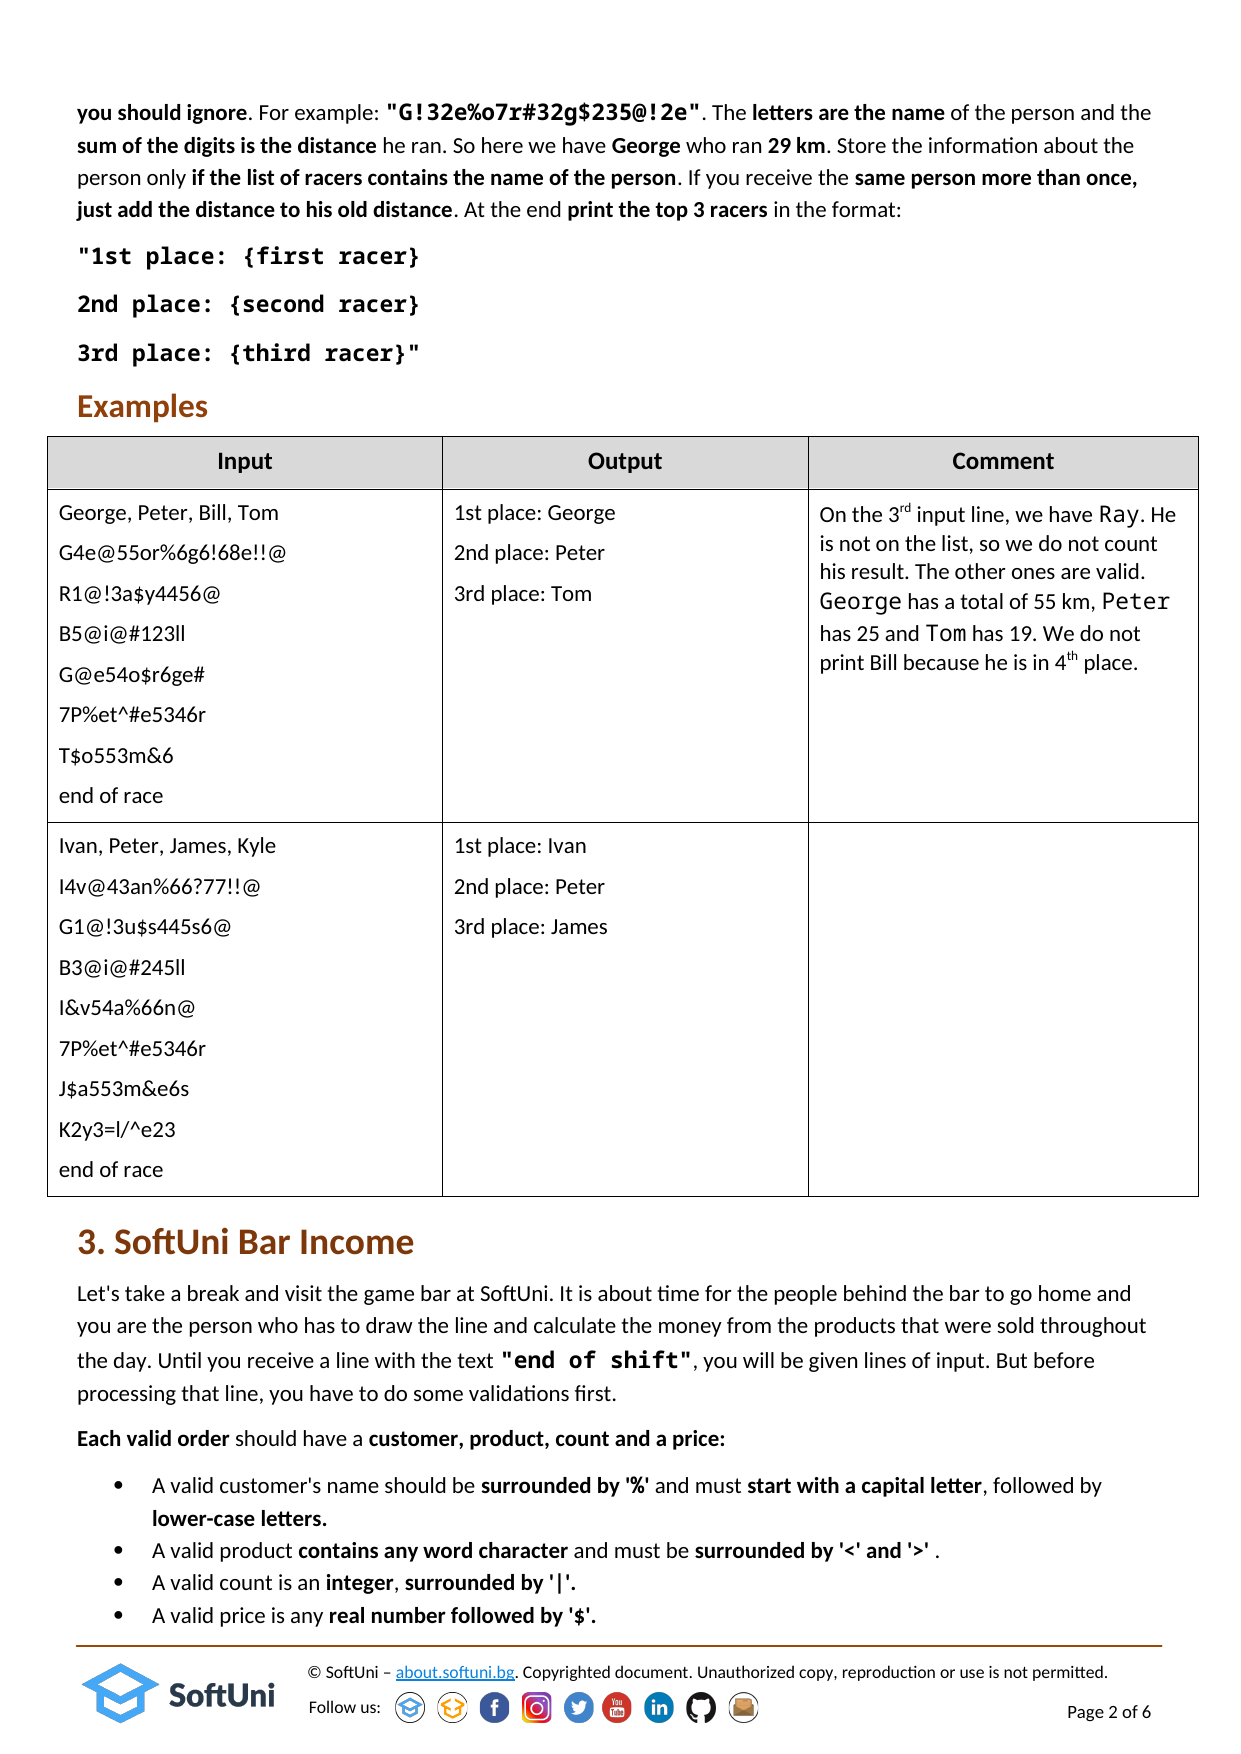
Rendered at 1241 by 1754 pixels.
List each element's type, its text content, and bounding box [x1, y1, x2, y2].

table_header Output [443, 437, 808, 488]
table_cell George, Peter, Bill, Tom G4e@55or%6g6!68e!!@ R1@!3a$y4456@ B5@i@#123ll G@e54o$r6ge# 7P%et^#e5346r T$o553m&6 end of race [48, 490, 442, 822]
picture [564, 1692, 594, 1723]
list A valid customer's name should be surrounded by '%' and must start with a capital letter, followed by lower-case letters. [114, 1469, 1163, 1532]
text Let's take a break and visit the game bar at SoftUni. It is about time for the people behind the bar to go home and you are the person who has to draw the line and calculate the money from the products that were sold throughout the day. Until you receive a line with the text "end of shift", you will be given lines of input. But before processing that line, you have to do some validations first. [77, 1279, 1163, 1407]
list A valid count is an integer, surrounded by '|'. [114, 1568, 1163, 1597]
picture [644, 1692, 653, 1701]
picture [644, 1714, 653, 1723]
table_cell On the 3rd input line, we have Ray. He is not on the list, so we do not count his result. The other ones are valid. George has a total of 55 km, Peter has 25 and Tom has 19. We do not print Bill because he is in 4th place. [809, 490, 1198, 822]
list A valid price is any real number followed by '$'. [114, 1601, 1163, 1629]
picture [728, 1692, 759, 1723]
table_header Comment [809, 437, 1198, 488]
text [77, 95, 1163, 223]
picture [437, 1692, 468, 1723]
text Each valid order should have a customer, product, count and a price: [77, 1424, 1163, 1452]
list A valid product contains any word character and must be surrounded by '<' and '>' . [114, 1536, 1163, 1564]
text "1st place: {first racer} [77, 240, 1163, 271]
text 3rd place: {third racer}" [77, 337, 1163, 368]
picture [658, 1705, 667, 1714]
text 2nd place: {second racer} [77, 288, 1163, 319]
table_cell 1st place: George 2nd place: Peter 3rd place: Tom [443, 490, 808, 822]
picture [686, 1692, 716, 1723]
picture [665, 1692, 674, 1701]
table_header Input [48, 437, 442, 488]
table_cell [809, 823, 1198, 1196]
table_cell Ivan, Peter, James, Kyle I4v@43an%66?77!!@ G1@!3u$s445s6@ B3@i@#245ll I&v54a%66n@ 7P%et^#e5346r J$a553m&e6s K2y3=l/^e23 end of race [48, 823, 442, 1196]
picture [395, 1692, 425, 1723]
subtitle SoftUni Bar Income [77, 1218, 1163, 1264]
picture [602, 1692, 632, 1723]
picture [522, 1692, 552, 1723]
picture [75, 1658, 281, 1729]
picture [479, 1692, 510, 1723]
picture [665, 1714, 674, 1723]
table_cell 1st place: Ivan 2nd place: Peter 3rd place: James [443, 823, 808, 1196]
subtitle Examples [77, 385, 1163, 426]
